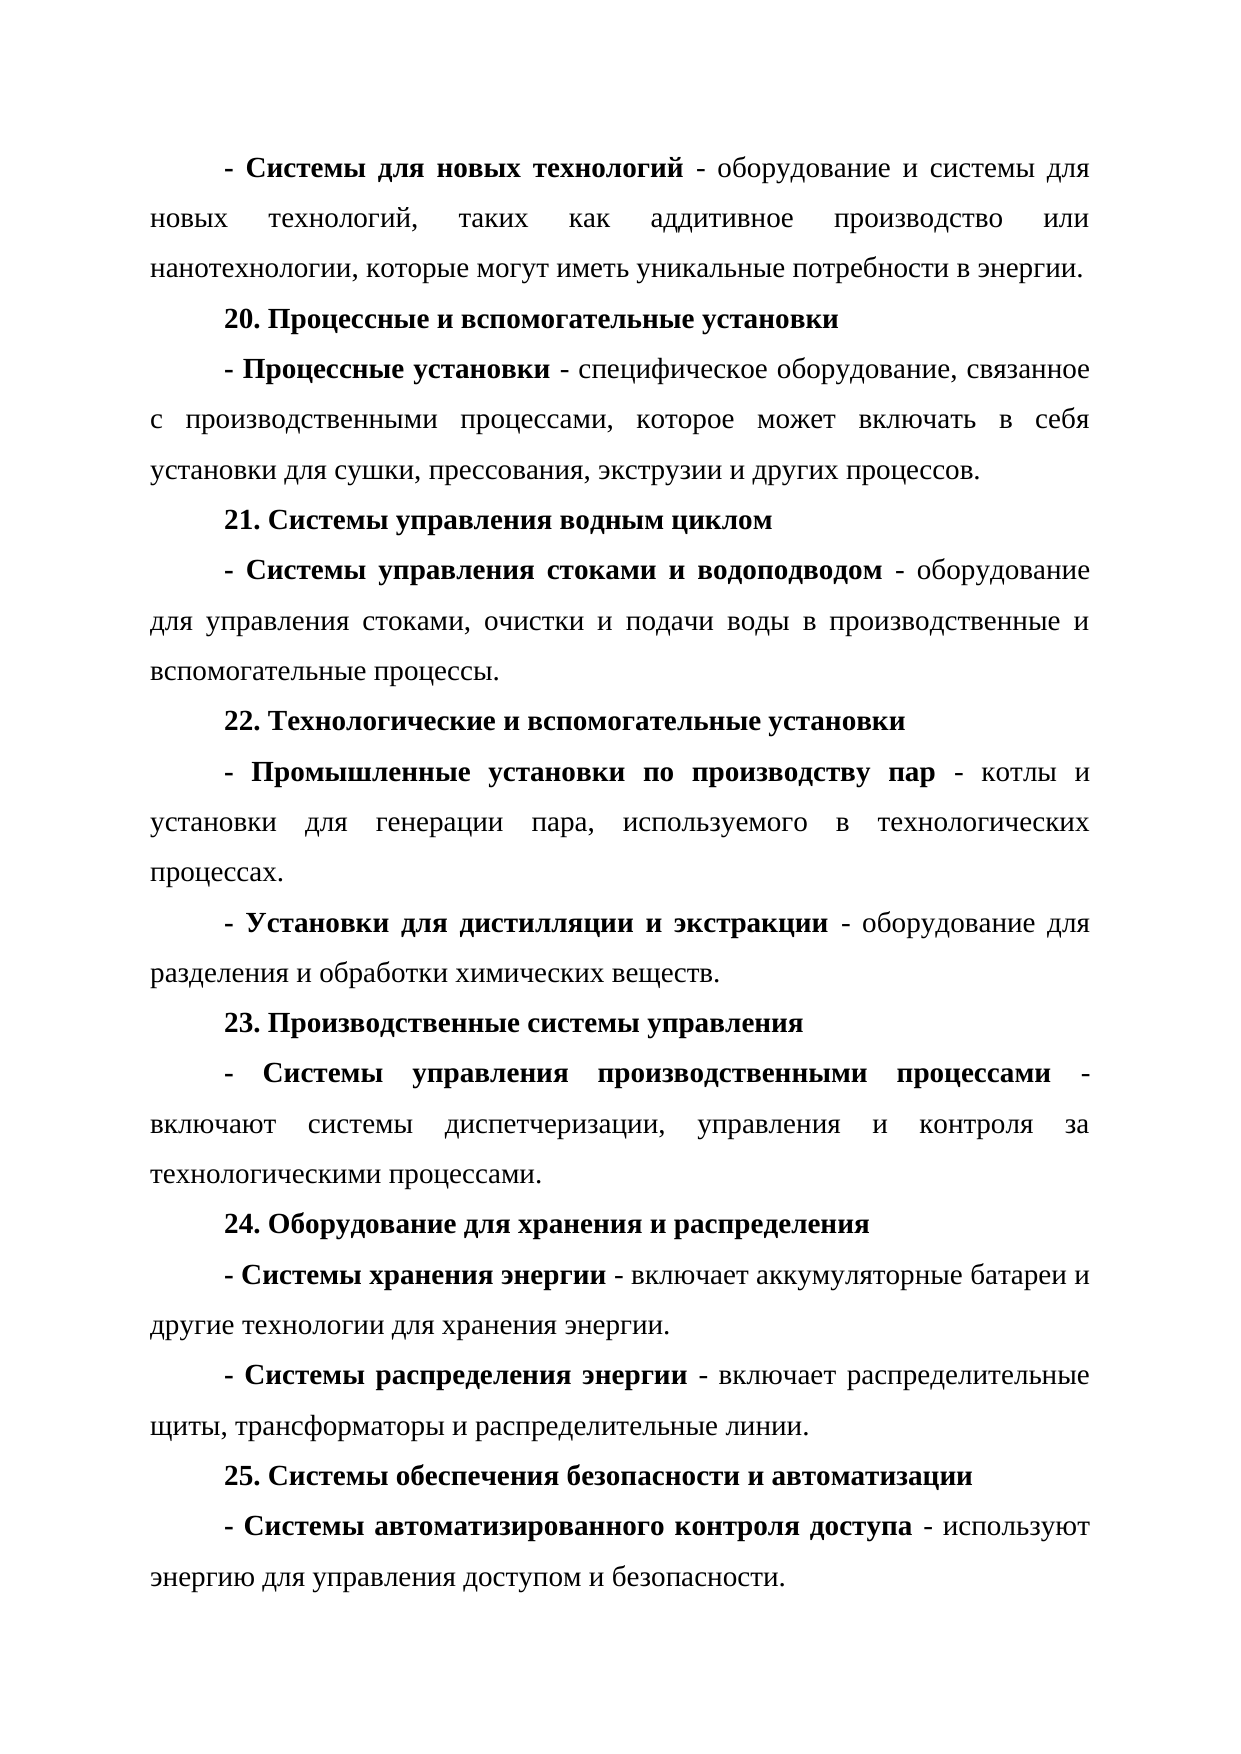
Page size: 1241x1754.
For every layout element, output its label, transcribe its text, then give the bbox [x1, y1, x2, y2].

text - Системы хранения энергии - включает аккумуляторные батареи и другие технологии для хранения энергии. [150, 1257, 1090, 1341]
text 24. Оборудование для хранения и распределения [150, 1207, 1090, 1240]
text 23. Производственные системы управления [150, 1005, 1090, 1039]
text - Системы автоматизированного контроля доступа - используют энергию для управления доступом и безопасности. [150, 1508, 1090, 1592]
text 20. Процессные и вспомогательные установки [150, 301, 1090, 334]
text 22. Технологические и вспомогательные установки [150, 703, 1090, 737]
text - Процессные установки - специфическое оборудование, связанное с производственными процессами, которое может включать в себя установки для сушки, прессования, экструзии и других процессов. [150, 351, 1090, 485]
text 21. Системы управления водным циклом [150, 502, 1090, 536]
text - Системы управления производственными процессами - включают системы диспетчеризации, управления и контроля за технологическими процессами. [150, 1056, 1090, 1190]
text - Промышленные установки по производству пар - котлы и установки для генерации пара, используемого в технологических процессах. [150, 754, 1090, 888]
text - Системы распределения энергии - включает распределительные щиты, трансформаторы и распределительные линии. [150, 1357, 1090, 1441]
text - Системы для новых технологий - оборудование и системы для новых технологий, таких как аддитивное производство или нанотехнологии, которые могут иметь уникальные потребности в энергии. [150, 150, 1090, 284]
text - Системы управления стоками и водоподводом - оборудование для управления стоками, очистки и подачи воды в производственные и вспомогательные процессы. [150, 552, 1090, 687]
text - Установки для дистилляции и экстракции - оборудование для разделения и обработки химических веществ. [150, 905, 1090, 988]
text 25. Системы обеспечения безопасности и автоматизации [150, 1458, 1090, 1492]
